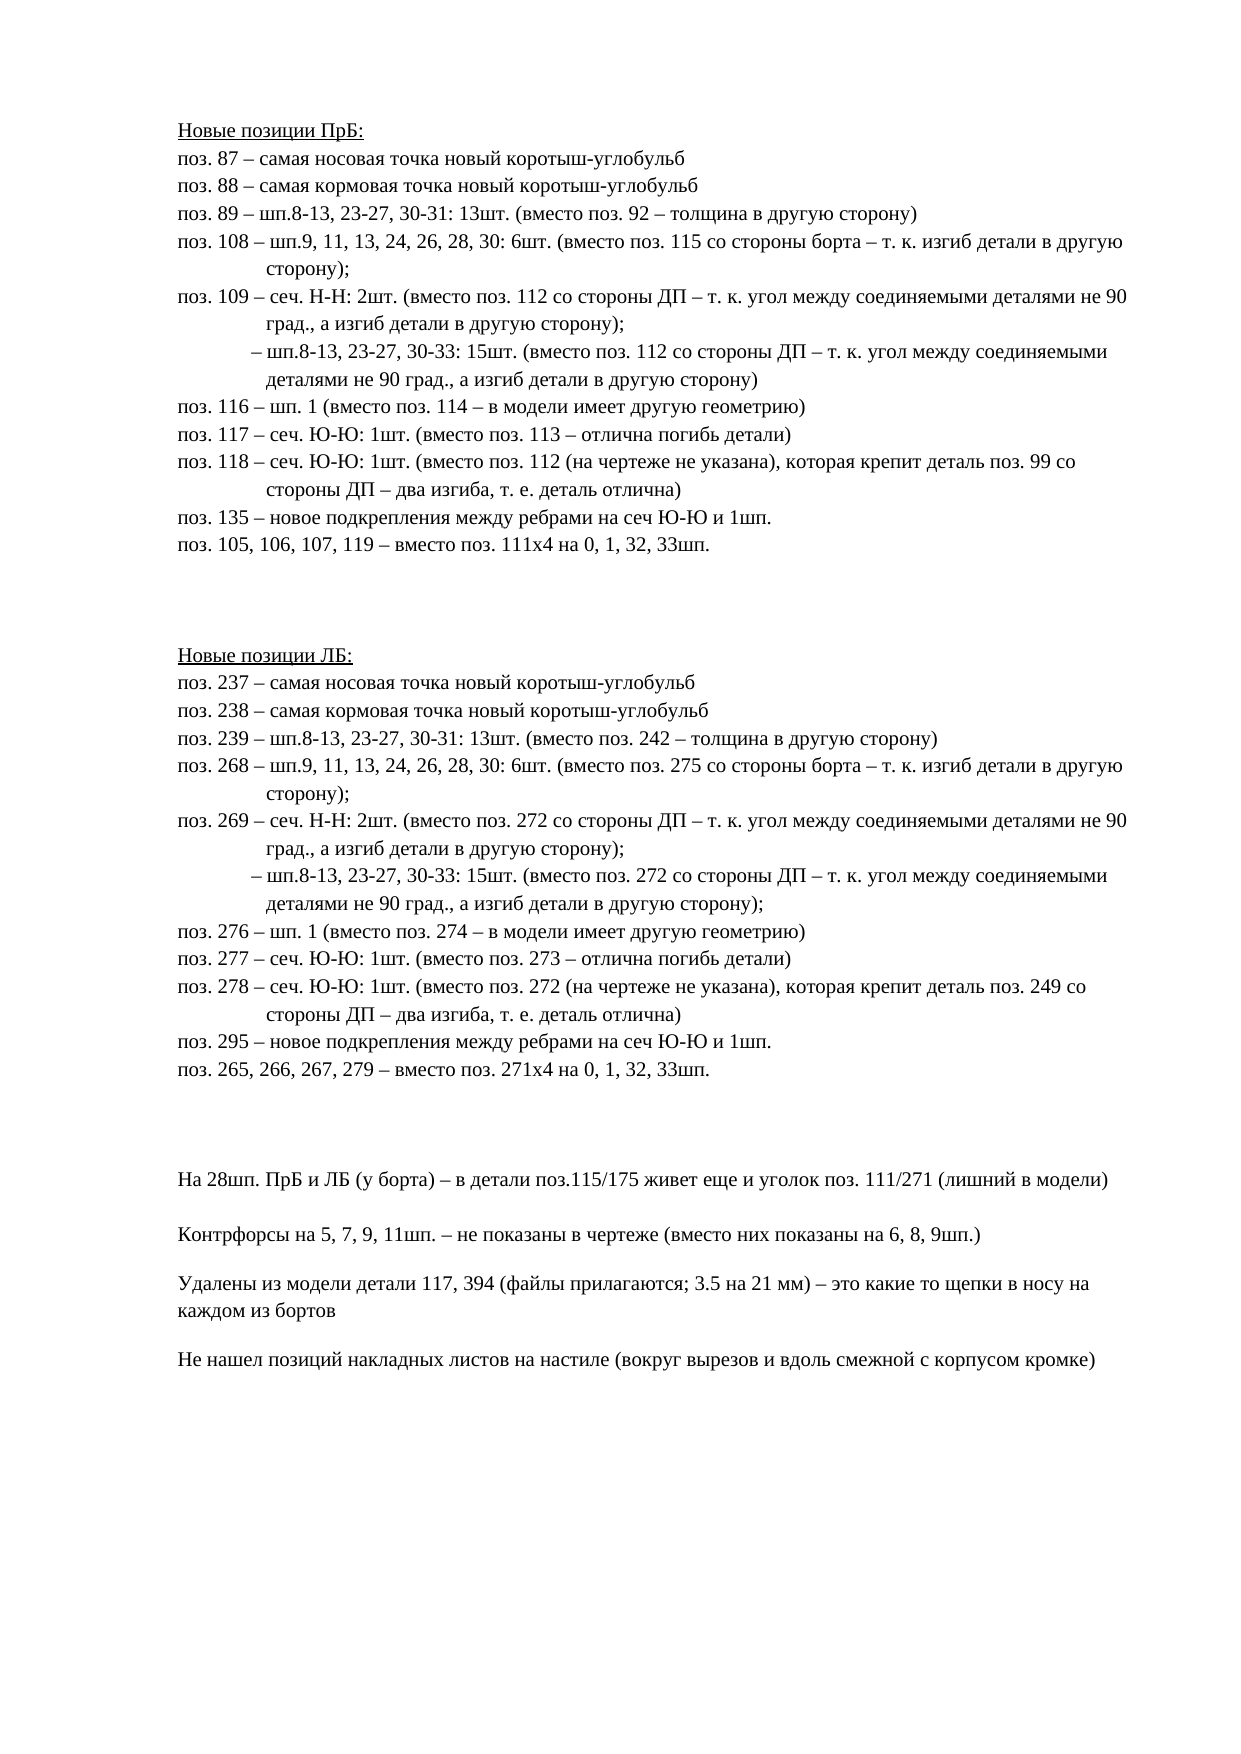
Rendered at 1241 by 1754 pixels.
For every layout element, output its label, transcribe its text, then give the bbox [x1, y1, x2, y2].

text Удалены из модели детали 117, 394 (файлы прилагаются; 3.5 на 21 мм) – это какие то щепки в носу на каждом из бортов [177, 1271, 1152, 1322]
text поз. 89 – шп.8-13, 23-27, 30-31: 13шт. (вместо поз. 92 – толщина в другую сторону) [177, 201, 1152, 225]
text поз. 237 – самая носовая точка новый коротыш-углобульб [177, 670, 1152, 694]
text поз. 118 – сеч. Ю-Ю: 1шт. (вместо поз. 112 (на чертеже не указана), которая крепит деталь поз. 99 со стороны ДП – два изгиба, т. е. деталь отлична) [177, 449, 1152, 501]
text поз. 109 – сеч. Н-Н: 2шт. (вместо поз. 112 со стороны ДП – т. к. угол между соединяемыми деталями не 90 град., а изгиб детали в другую сторону); [177, 284, 1152, 335]
text поз. 117 – сеч. Ю-Ю: 1шт. (вместо поз. 113 – отлична погибь детали) [177, 422, 1152, 446]
text поз. 276 – шп. 1 (вместо поз. 274 – в модели имеет другую геометрию) [177, 919, 1152, 943]
text поз. 105, 106, 107, 119 – вместо поз. 111х4 на 0, 1, 32, 33шп. [177, 532, 1152, 556]
text На 28шп. ПрБ и ЛБ (у борта) – в детали поз.115/175 живет еще и уголок поз. 111/271 (лишний в модели) [177, 1167, 1152, 1191]
text поз. 116 – шп. 1 (вместо поз. 114 – в модели имеет другую геометрию) [177, 394, 1152, 418]
text поз. 278 – сеч. Ю-Ю: 1шт. (вместо поз. 272 (на чертеже не указана), которая крепит деталь поз. 249 со стороны ДП – два изгиба, т. е. деталь отлична) [177, 974, 1152, 1026]
text поз. 268 – шп.9, 11, 13, 24, 26, 28, 30: 6шт. (вместо поз. 275 со стороны борта – т. к. изгиб детали в другую сторону); [177, 753, 1152, 805]
text поз. 135 – новое подкрепления между ребрами на сеч Ю-Ю и 1шп. [177, 504, 1152, 529]
text поз. 239 – шп.8-13, 23-27, 30-31: 13шт. (вместо поз. 242 – толщина в другую сторону) [177, 725, 1152, 749]
text поз. 269 – сеч. Н-Н: 2шт. (вместо поз. 272 со стороны ДП – т. к. угол между соединяемыми деталями не 90 град., а изгиб детали в другую сторону); [177, 808, 1152, 860]
text – шп.8-13, 23-27, 30-33: 15шт. (вместо поз. 112 со стороны ДП – т. к. угол между соединяемыми деталями не 90 град., а изгиб детали в другую сторону) [177, 339, 1152, 391]
text Новые позиции ЛБ: [177, 643, 1152, 667]
text поз. 108 – шп.9, 11, 13, 24, 26, 28, 30: 6шт. (вместо поз. 115 со стороны борта – т. к. изгиб детали в другую сторону); [177, 228, 1152, 280]
text Контрфорсы на 5, 7, 9, 11шп. – не показаны в чертеже (вместо них показаны на 6, 8, 9шп.) [177, 1222, 1152, 1246]
text поз. 295 – новое подкрепления между ребрами на сеч Ю-Ю и 1шп. [177, 1029, 1152, 1053]
text поз. 87 – самая носовая точка новый коротыш-углобульб [177, 146, 1152, 170]
text поз. 238 – самая кормовая точка новый коротыш-углобульб [177, 698, 1152, 722]
text Новые позиции ПрБ: [177, 118, 1152, 142]
text Не нашел позиций накладных листов на настиле (вокруг вырезов и вдоль смежной с корпусом кромке) [177, 1347, 1152, 1371]
text поз. 265, 266, 267, 279 – вместо поз. 271х4 на 0, 1, 32, 33шп. [177, 1057, 1152, 1081]
text поз. 88 – самая кормовая точка новый коротыш-углобульб [177, 173, 1152, 197]
text – шп.8-13, 23-27, 30-33: 15шт. (вместо поз. 272 со стороны ДП – т. к. угол между соединяемыми деталями не 90 град., а изгиб детали в другую сторону); [177, 863, 1152, 915]
text поз. 277 – сеч. Ю-Ю: 1шт. (вместо поз. 273 – отлична погибь детали) [177, 946, 1152, 970]
